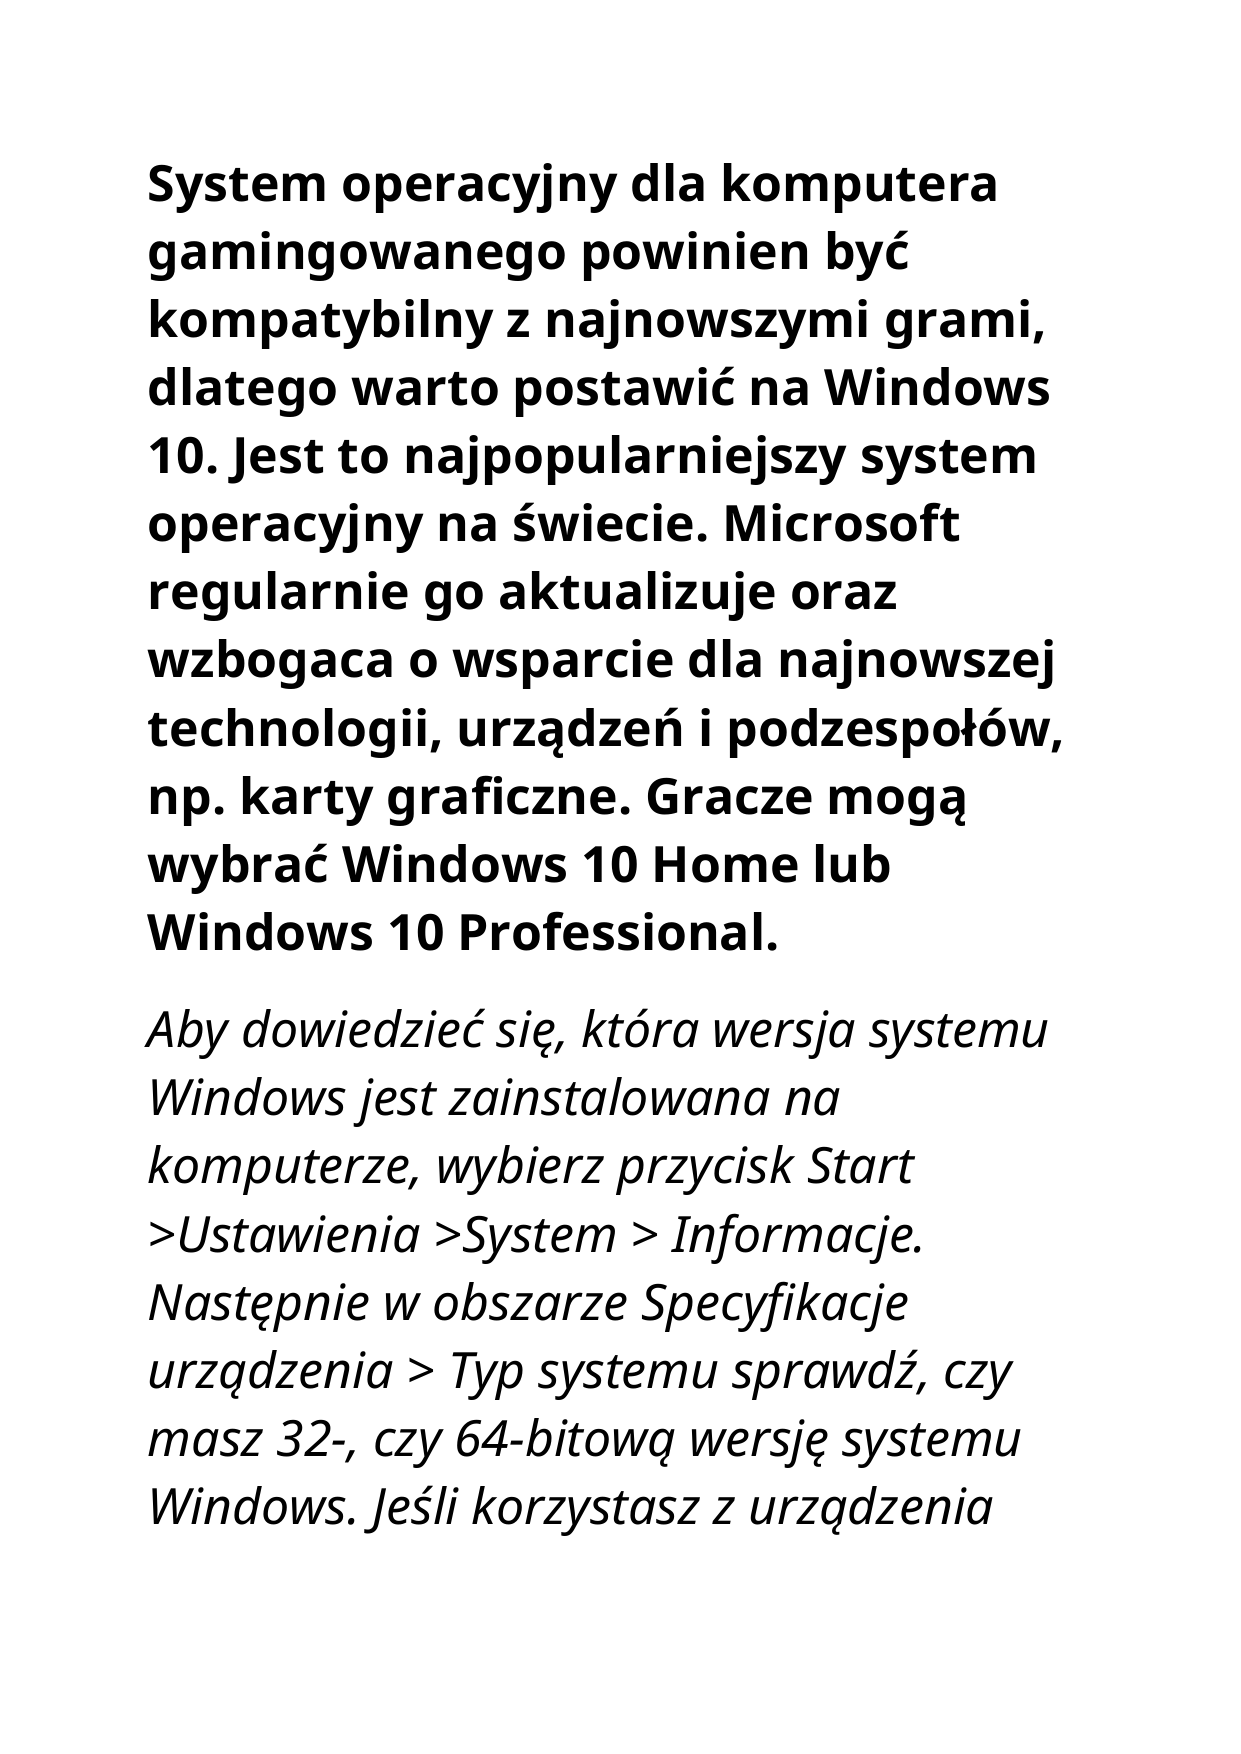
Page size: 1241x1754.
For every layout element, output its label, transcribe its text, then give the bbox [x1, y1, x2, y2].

text System operacyjny dla komputera gamingowanego powinien być kompatybilny z najnowszymi grami, dlatego warto postawić na Windows 10. Jest to najpopularniejszy system operacyjny na świecie. Microsoft regularnie go aktualizuje oraz wzbogaca o wsparcie dla najnowszej technologii, urządzeń i podzespołów, np. karty graficzne. Gracze mogą wybrać Windows 10 Home lub Windows 10 Professional. [148, 148, 1093, 965]
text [148, 994, 1093, 1539]
